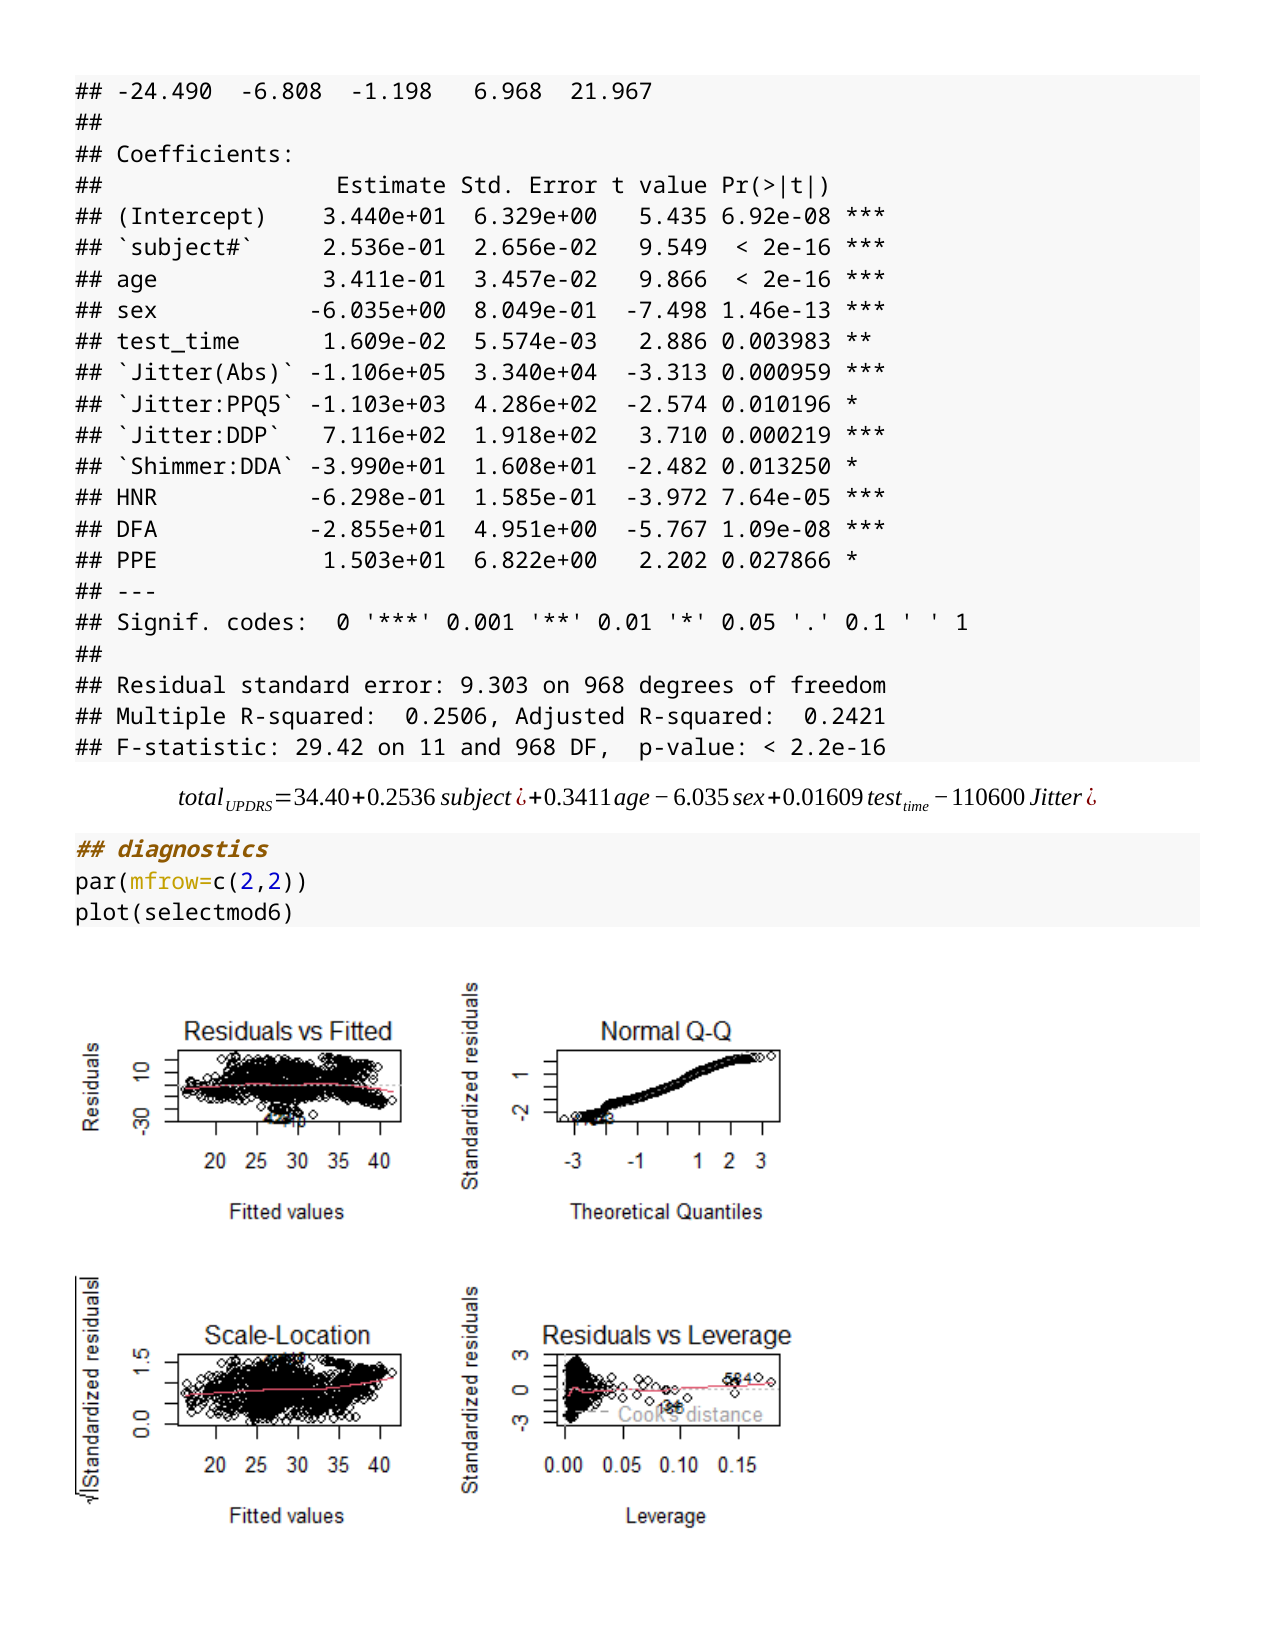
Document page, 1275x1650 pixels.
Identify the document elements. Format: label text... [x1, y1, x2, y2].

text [75, 75, 1200, 762]
text ## diagnostics par(mfrow=c(2,2)) plot(selectmod6) [75, 833, 1200, 927]
picture [75, 948, 833, 1555]
